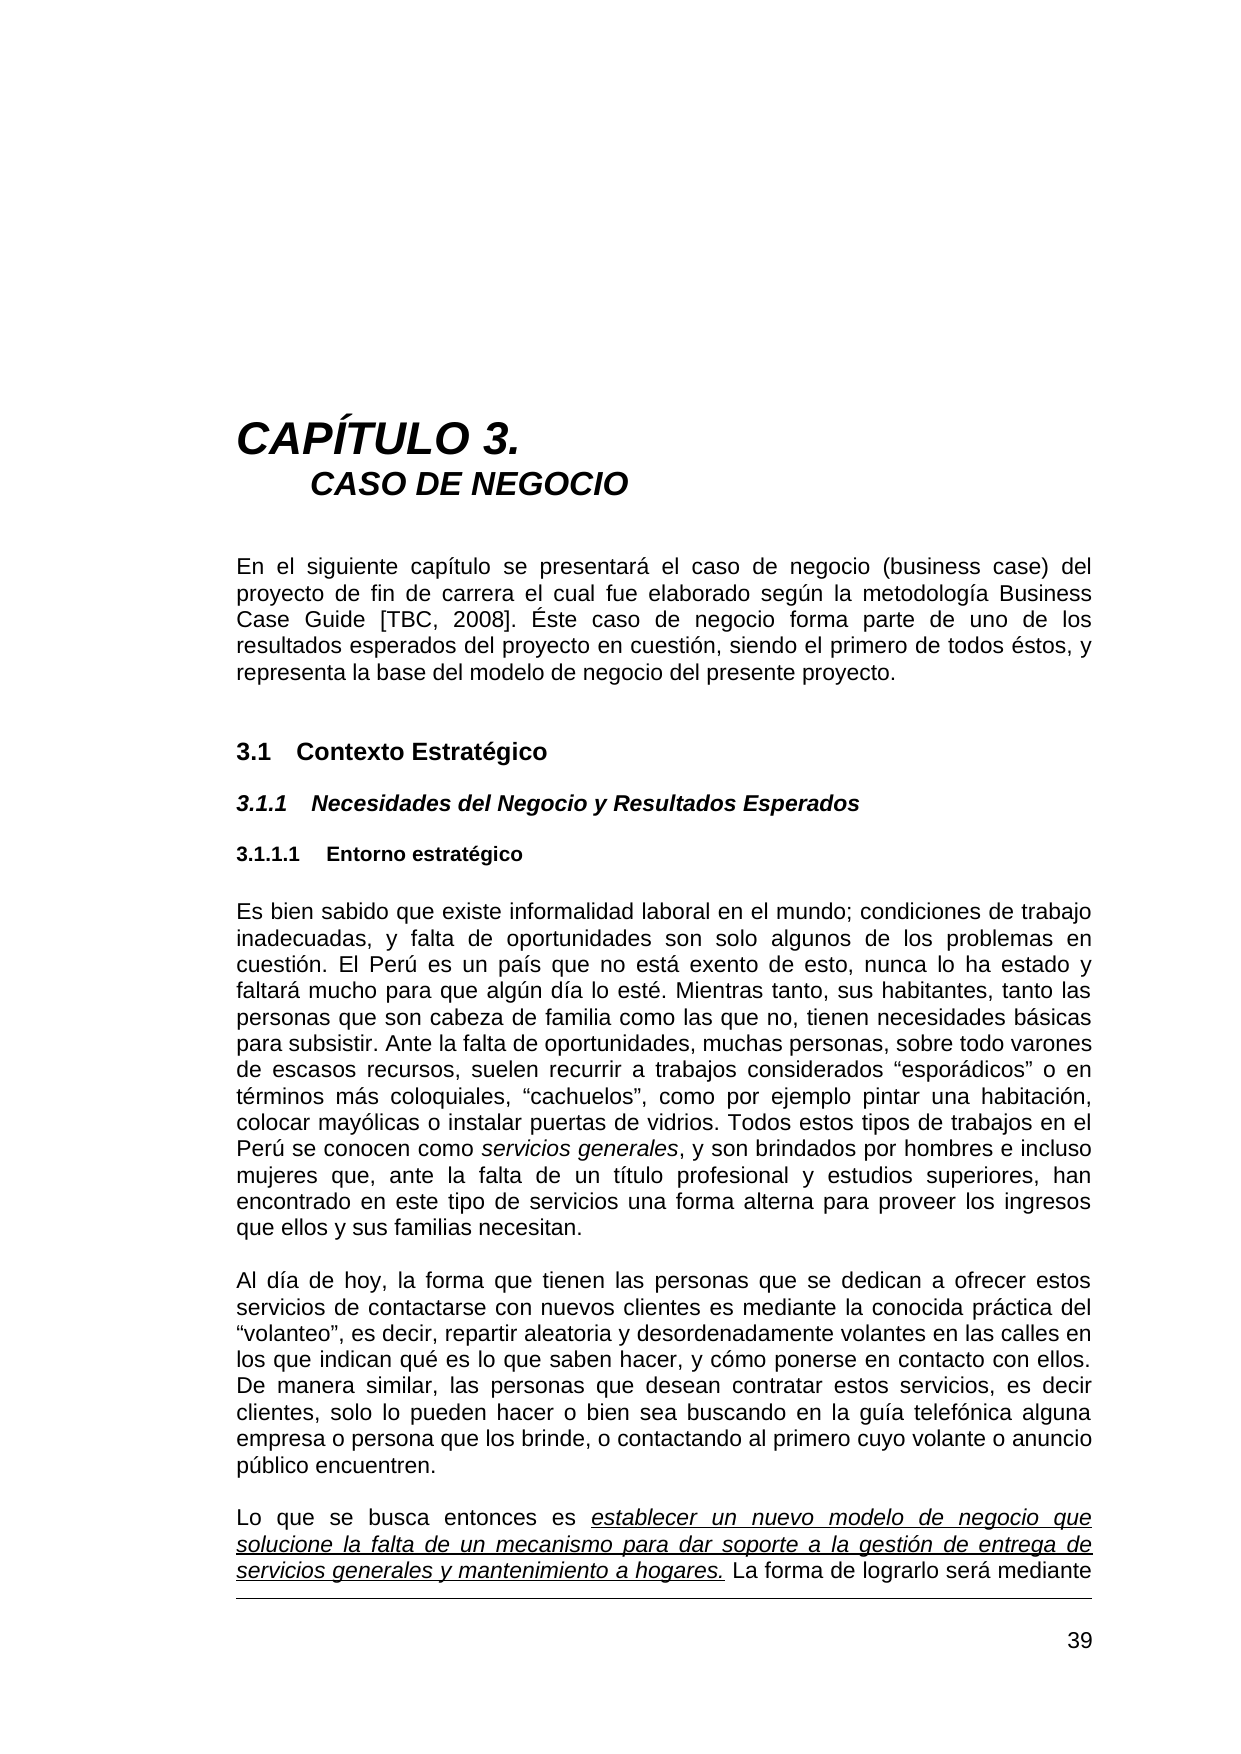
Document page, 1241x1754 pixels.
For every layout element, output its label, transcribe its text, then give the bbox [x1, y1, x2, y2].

subtitle CAPÍTULO 3. CASO DE NEGOCIO [236, 411, 1092, 502]
text En el siguiente capítulo se presentará el caso de negocio (business case) del proyecto de fin de carrera el cual fue elaborado según la metodología Business Case Guide [TBC, 2008]. Éste caso de negocio forma parte de uno de los resultados esperados del proyecto en cuestión, siendo el primero de todos éstos, y representa la base del modelo de negocio del presente proyecto. [236, 553, 1092, 685]
subtitle Contexto Estratégico [236, 736, 1092, 765]
subtitle Necesidades del Negocio y Resultados Esperados [236, 790, 1092, 817]
text Es bien sabido que existe informalidad laboral en el mundo; condiciones de trabajo inadecuadas, y falta de oportunidades son solo algunos de los problemas en cuestión. El Perú es un país que no está exento de esto, nunca lo ha estado y faltará mucho para que algún día lo esté. Mientras tanto, sus habitantes, tanto las personas que son cabeza de familia como las que no, tienen necesidades básicas para subsistir. Ante la falta de oportunidades, muchas personas, sobre todo varones de escasos recursos, suelen recurrir a trabajos considerados “esporádicos” o en términos más coloquiales, “cachuelos”, como por ejemplo pintar una habitación, colocar mayólicas o instalar puertas de vidrios. Todos estos tipos de trabajos en el Perú se conocen como servicios generales, y son brindados por hombres e incluso mujeres que, ante la falta de un título profesional y estudios superiores, han encontrado en este tipo de servicios una forma alterna para proveer los ingresos que ellos y sus familias necesitan. [236, 898, 1092, 1241]
subtitle Entorno estratégico [236, 842, 1092, 866]
